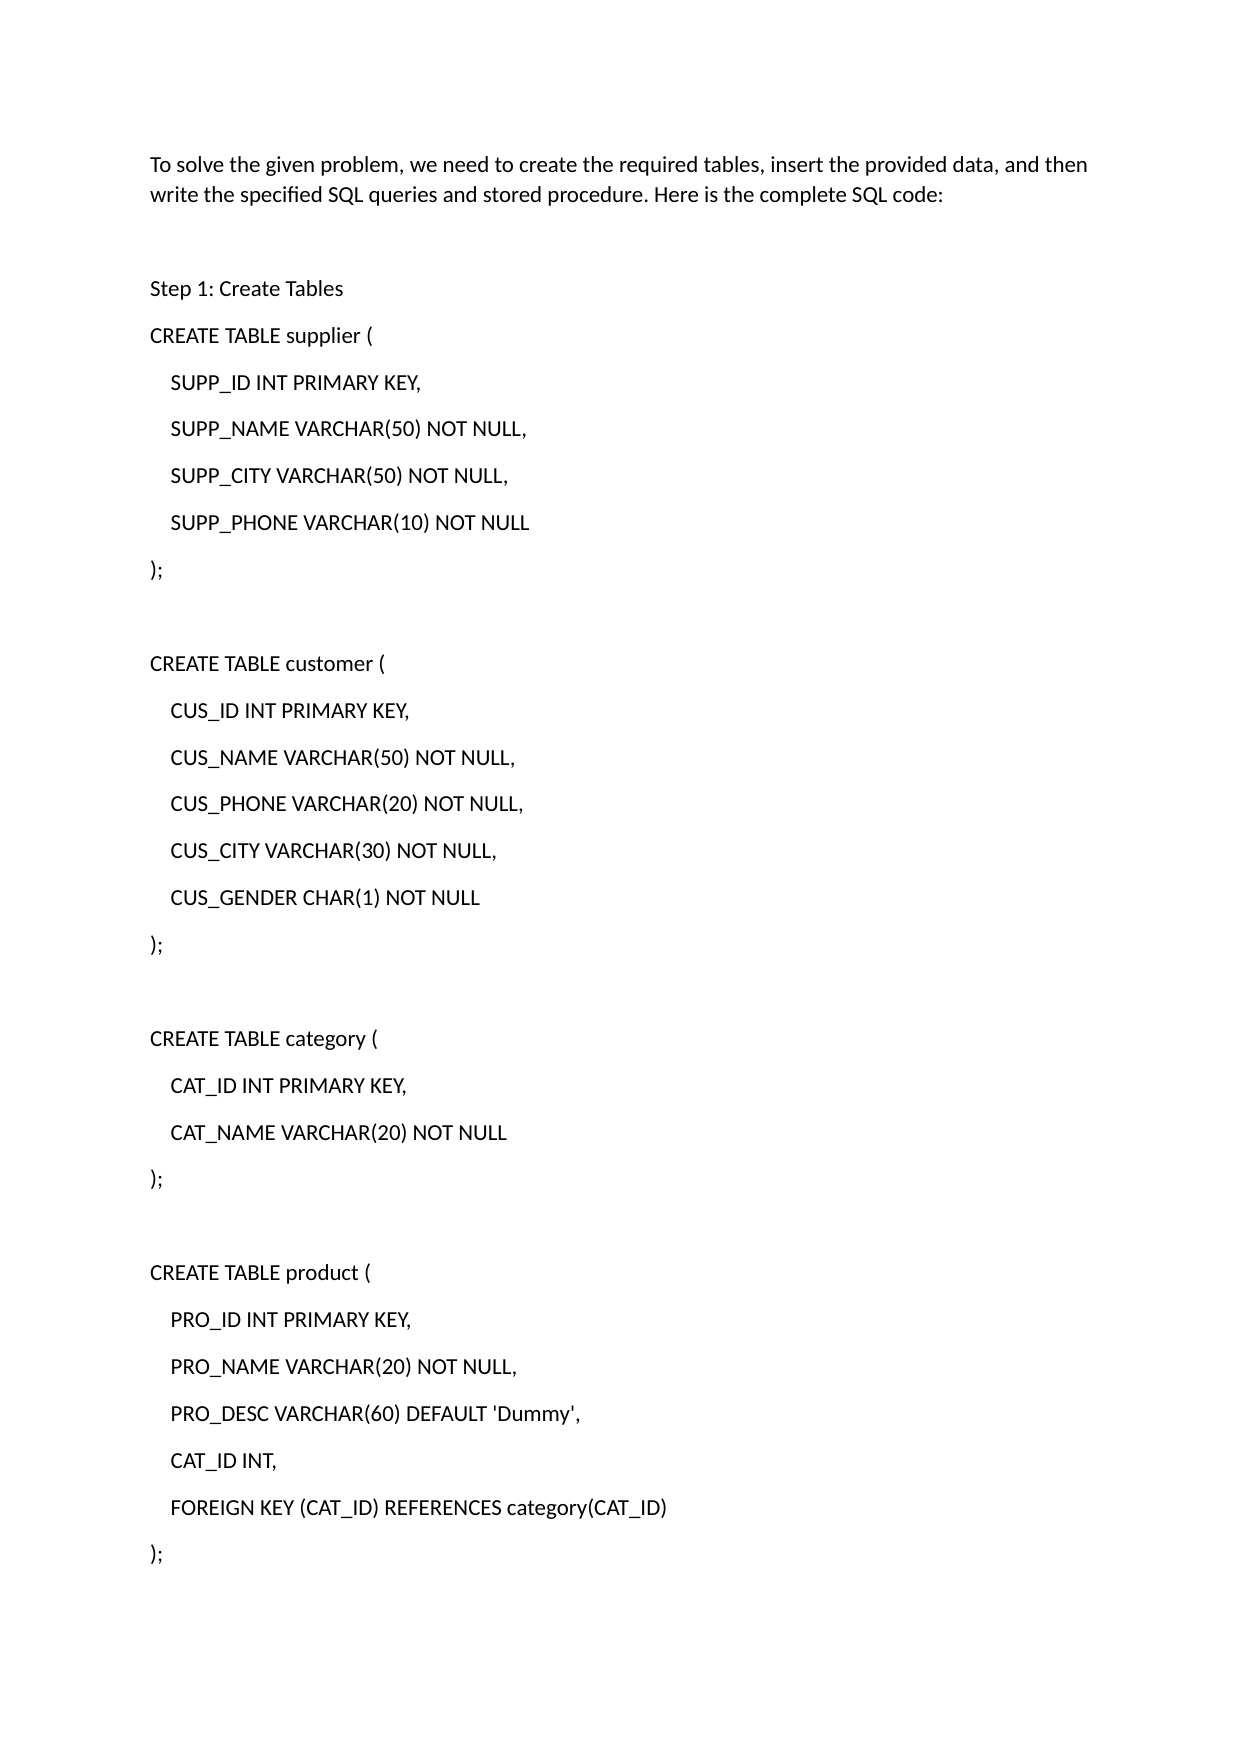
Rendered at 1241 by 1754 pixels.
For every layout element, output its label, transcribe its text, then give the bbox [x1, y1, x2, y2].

text SUPP_ID INT PRIMARY KEY, [150, 368, 1090, 396]
text CUS_CITY VARCHAR(30) NOT NULL, [150, 836, 1090, 864]
text SUPP_CITY VARCHAR(50) NOT NULL, [150, 461, 1090, 489]
text CAT_ID INT PRIMARY KEY, [150, 1071, 1090, 1099]
text CREATE TABLE customer ( [150, 649, 1090, 677]
text CUS_ID INT PRIMARY KEY, [150, 696, 1090, 724]
text Step 1: Create Tables [150, 274, 1090, 302]
text SUPP_PHONE VARCHAR(10) NOT NULL [150, 508, 1090, 536]
text SUPP_NAME VARCHAR(50) NOT NULL, [150, 414, 1090, 443]
text ); [150, 555, 1090, 583]
text ); [150, 930, 1090, 958]
text CREATE TABLE category ( [150, 1024, 1090, 1052]
text CAT_NAME VARCHAR(20) NOT NULL [150, 1118, 1090, 1146]
text PRO_NAME VARCHAR(20) NOT NULL, [150, 1352, 1090, 1380]
text PRO_ID INT PRIMARY KEY, [150, 1305, 1090, 1333]
text CREATE TABLE product ( [150, 1258, 1090, 1286]
text CAT_ID INT, [150, 1446, 1090, 1474]
text FOREIGN KEY (CAT_ID) REFERENCES category(CAT_ID) [150, 1493, 1090, 1521]
text ); [150, 1164, 1090, 1193]
text CREATE TABLE supplier ( [150, 321, 1090, 349]
text CUS_PHONE VARCHAR(20) NOT NULL, [150, 789, 1090, 818]
text CUS_GENDER CHAR(1) NOT NULL [150, 883, 1090, 911]
text ); [150, 1539, 1090, 1568]
text CUS_NAME VARCHAR(50) NOT NULL, [150, 743, 1090, 771]
text PRO_DESC VARCHAR(60) DEFAULT 'Dummy', [150, 1399, 1090, 1427]
text To solve the given problem, we need to create the required tables, insert the provided data, and then write the specified SQL queries and stored procedure. Here is the complete SQL code: [150, 150, 1090, 208]
